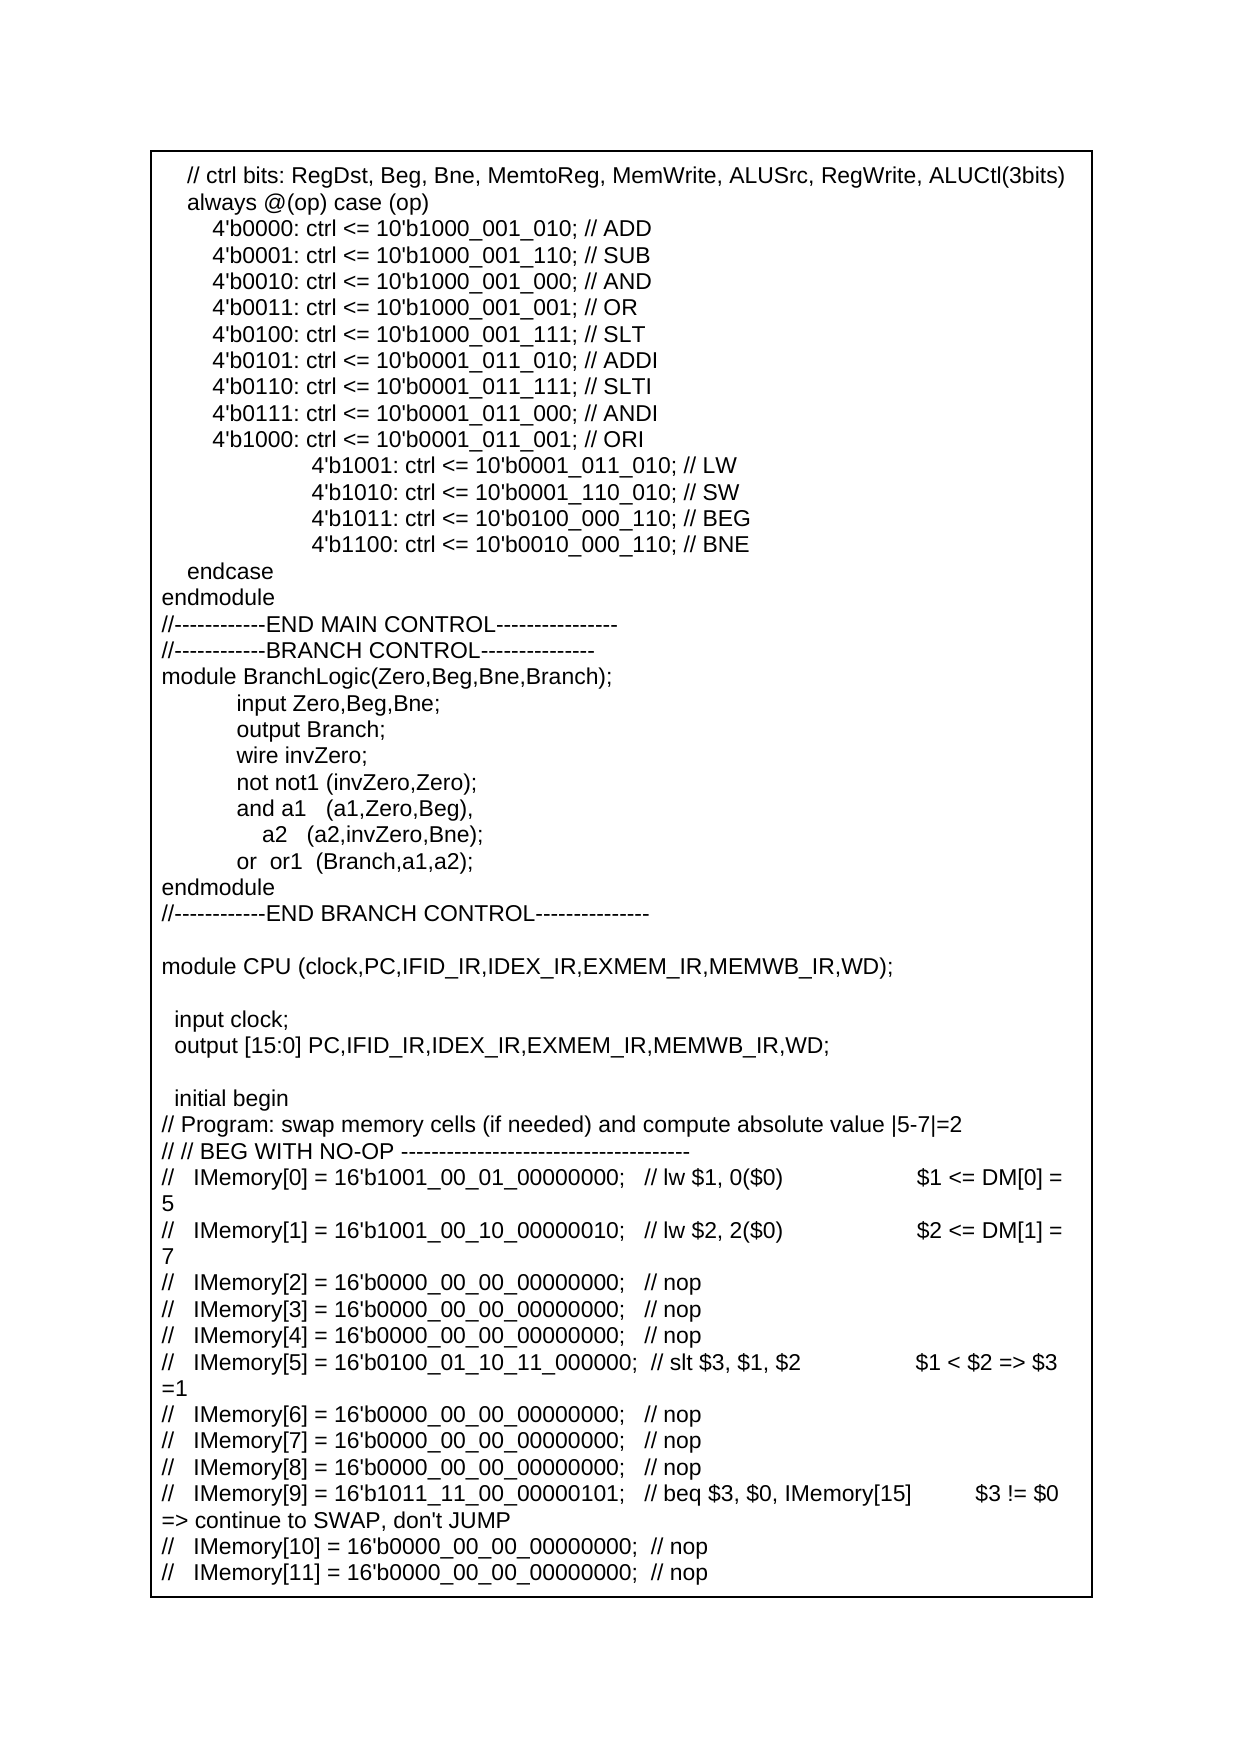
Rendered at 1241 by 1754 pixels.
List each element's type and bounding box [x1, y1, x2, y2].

table_header [152, 152, 1091, 1596]
